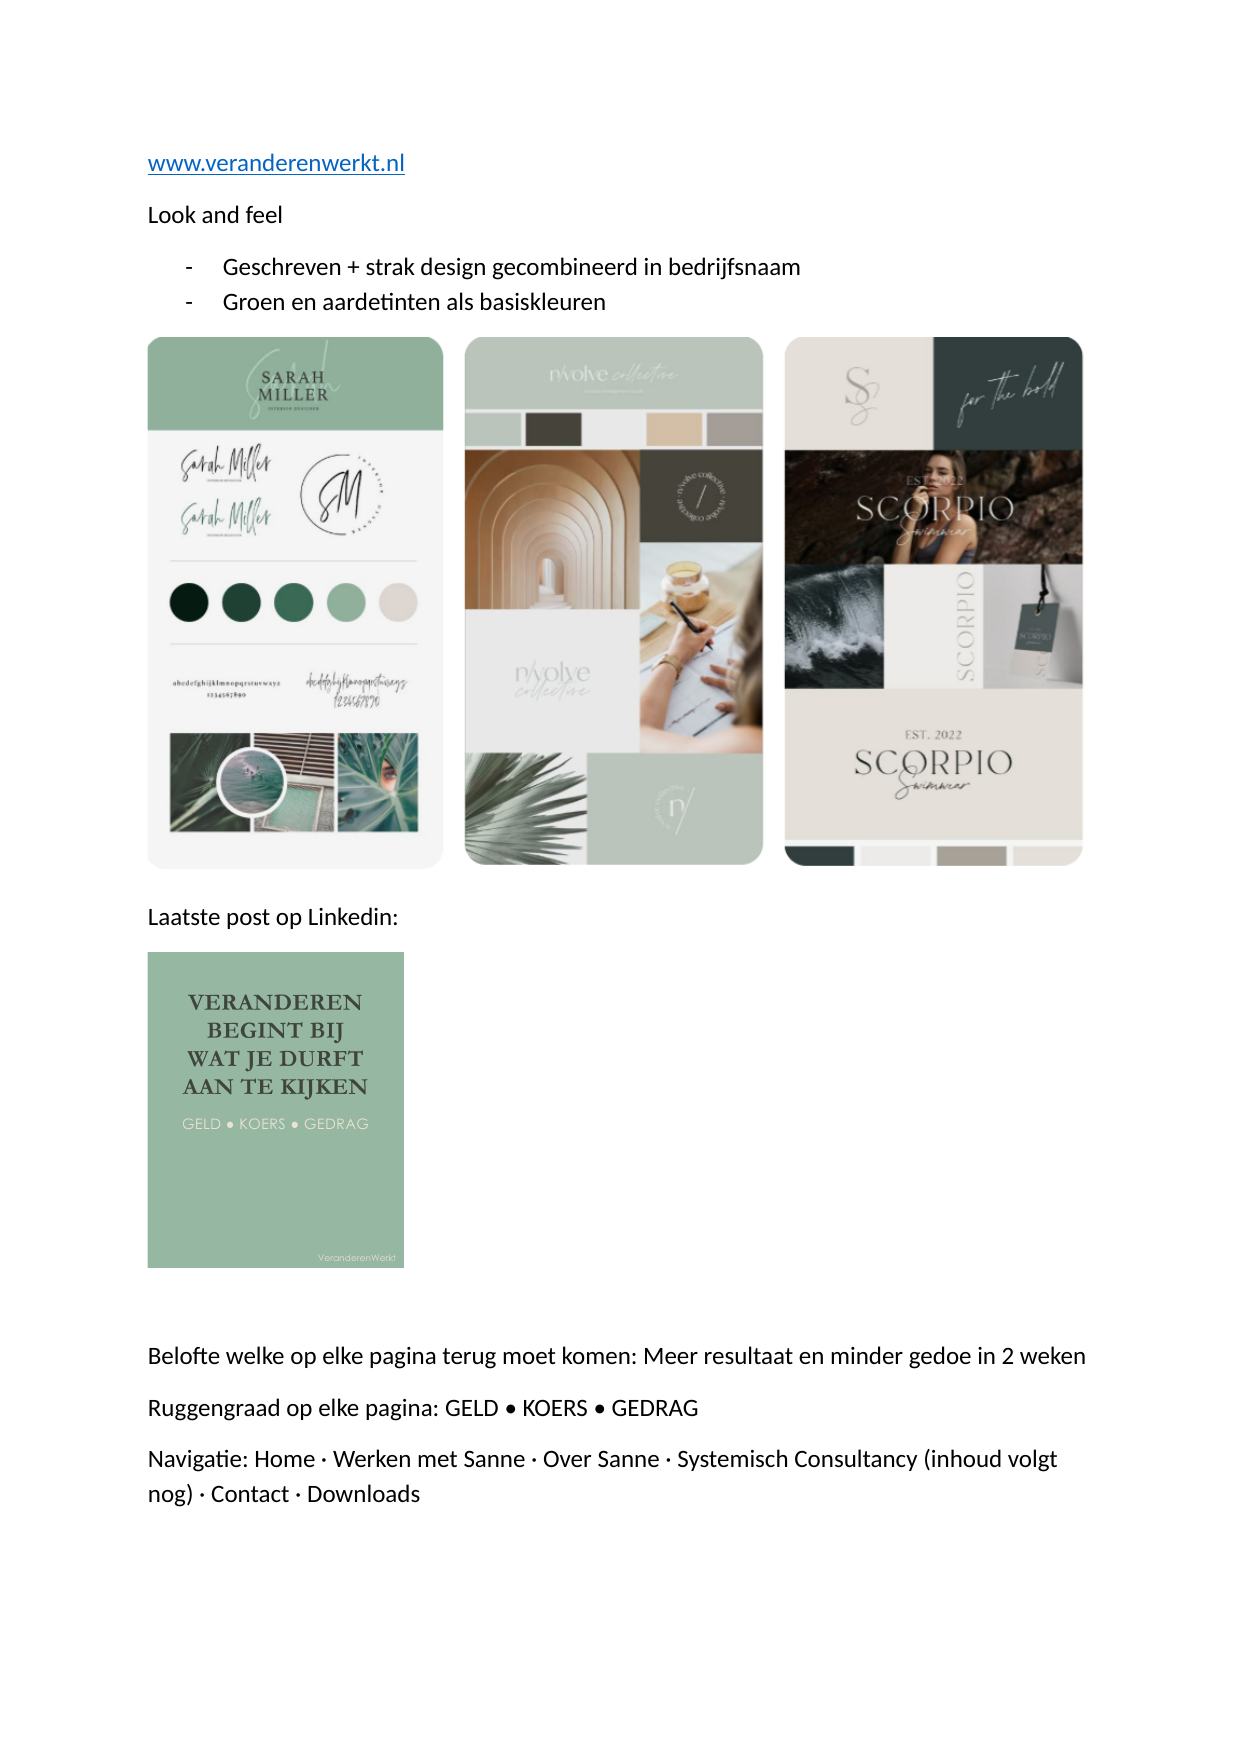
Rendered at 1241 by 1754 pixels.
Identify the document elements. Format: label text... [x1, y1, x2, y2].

text www.veranderenwerkt.nl [148, 148, 1093, 178]
text Navigatie: Home · Werken met Sanne · Over Sanne · Systemisch Consultancy (inhoud volgt nog) · Contact · Downloads [148, 1443, 1093, 1509]
text Belofte welke op elke pagina terug moet komen: Meer resultaat en minder gedoe in 2 weken [148, 1340, 1093, 1371]
text Laatste post op Linkedin: [148, 901, 1093, 932]
picture [147, 952, 404, 1268]
list Groen en aardetinten als basiskleuren [185, 286, 1093, 316]
text Look and feel [148, 199, 1093, 230]
text Ruggengraad op elke pagina: GELD • KOERS • GEDRAG [148, 1392, 1093, 1422]
list Geschreven + strak design gecombineerd in bedrijfsnaam [185, 251, 1093, 281]
picture [147, 337, 1093, 881]
